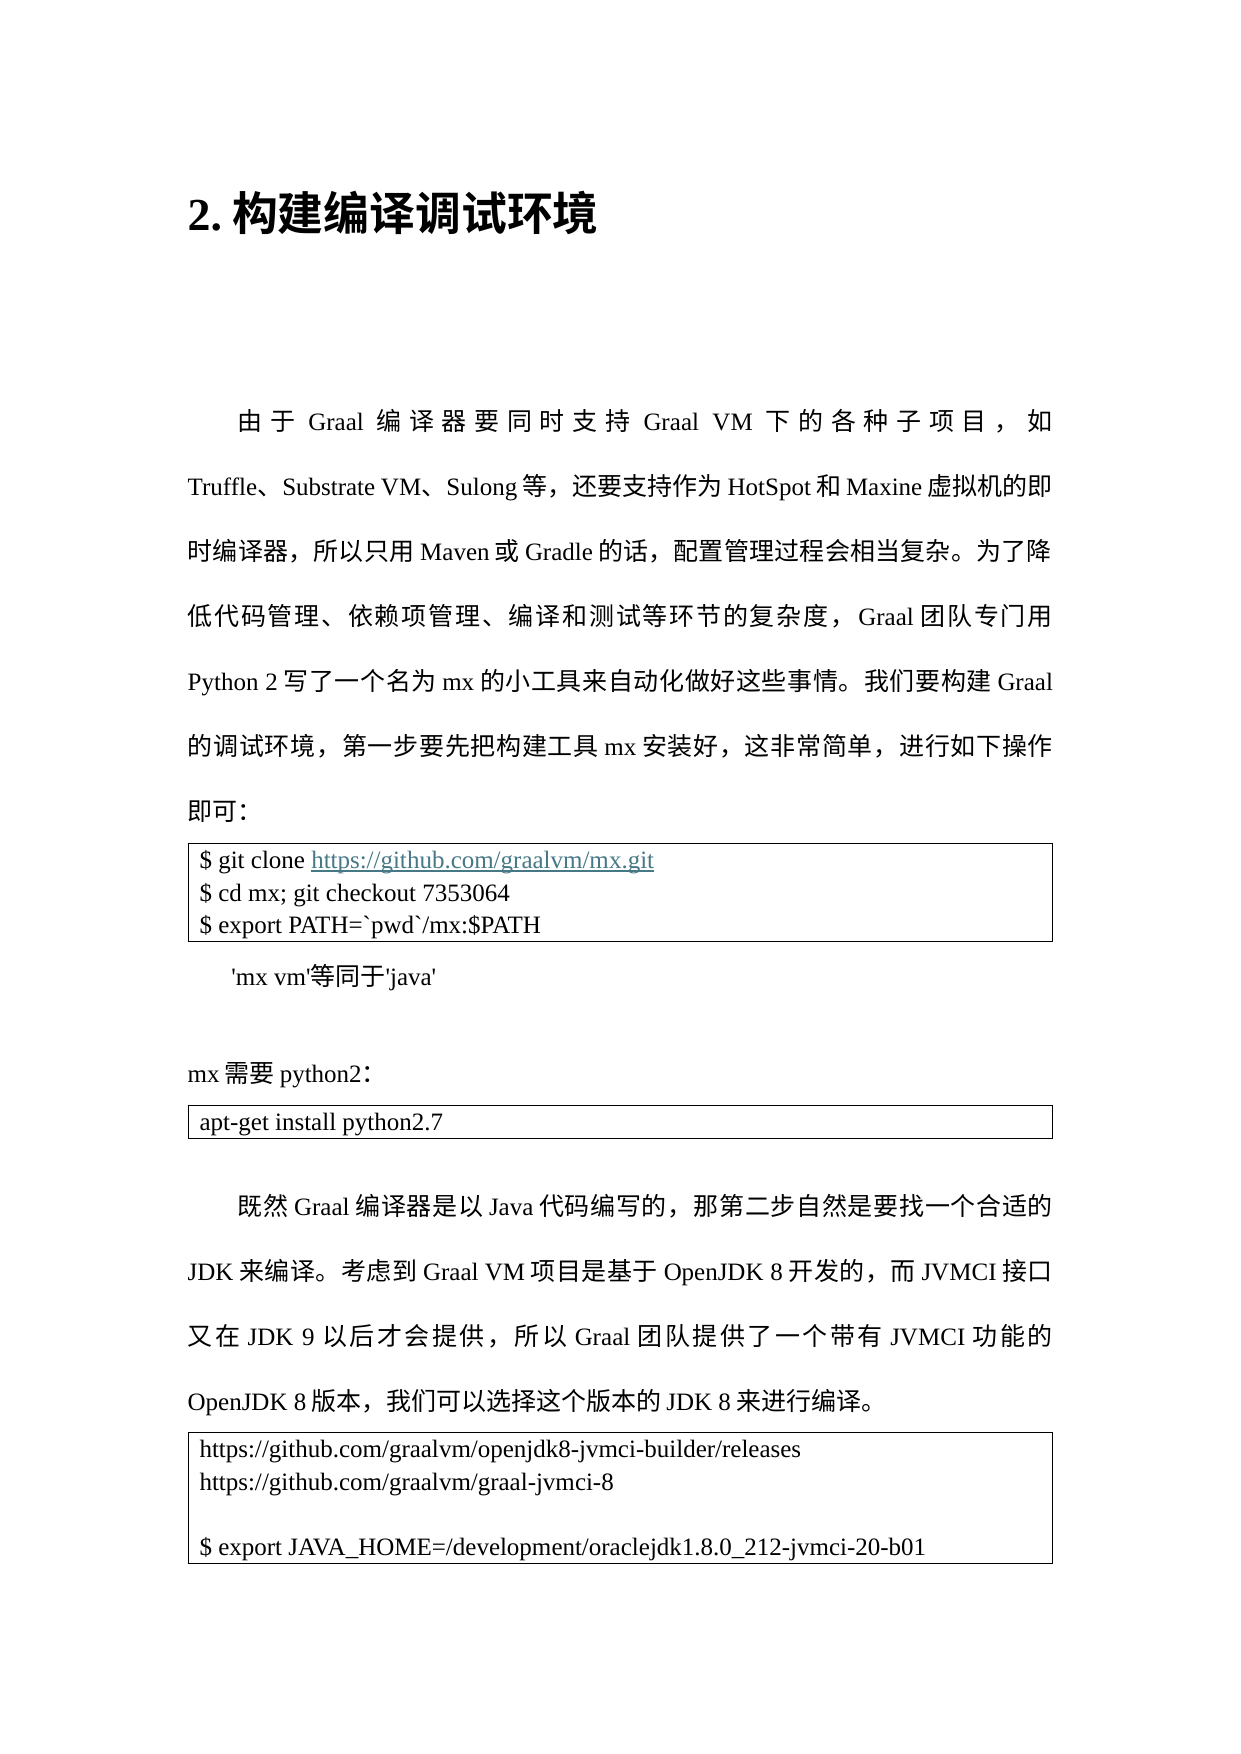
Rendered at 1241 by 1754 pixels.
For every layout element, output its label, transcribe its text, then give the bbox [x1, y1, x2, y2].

text mx需要python2： [187, 1039, 1053, 1104]
table_header https://github.com/graalvm/openjdk8-jvmci-builder/releases https://github.com/graalvm/graal-jvmci-8 $ export JAVA_HOME=/development/oraclejdk1.8.0_212-jvmci-20-b01 [189, 1433, 1052, 1563]
text 既然Graal编译器是以Java代码编写的，那第二步自然是要找一个合适的JDK来编译。考虑到Graal VM项目是基于OpenJDK 8开发的，而JVMCI接口又在JDK 9以后才会提供，所以Graal团队提供了一个带有JVMCI功能的OpenJDK 8版本，我们可以选择这个版本的JDK 8来进行编译。 [187, 1172, 1053, 1432]
text 由于Graal编译器要同时支持Graal VM下的各种子项目，如Truffle、Substrate VM、Sulong等，还要支持作为HotSpot和Maxine虚拟机的即时编译器，所以只用Maven或Gradle的话，配置管理过程会相当复杂。为了降低代码管理、依赖项管理、编译和测试等环节的复杂度，Graal团队专门用Python 2写了一个名为mx的小工具来自动化做好这些事情。我们要构建Graal的调试环境，第一步要先把构建工具mx安装好，这非常简单，进行如下操作即可： [187, 387, 1053, 842]
text 'mx vm'等同于'java' [187, 942, 1053, 1007]
table_header apt-get install python2.7 [189, 1106, 1052, 1138]
subtitle 构建编译调试环境 [187, 162, 1053, 259]
table_header $ git clone https://github.com/graalvm/mx.git $ cd mx; git checkout 7353064 $ export PATH=`pwd`/mx:$PATH [189, 844, 1052, 941]
